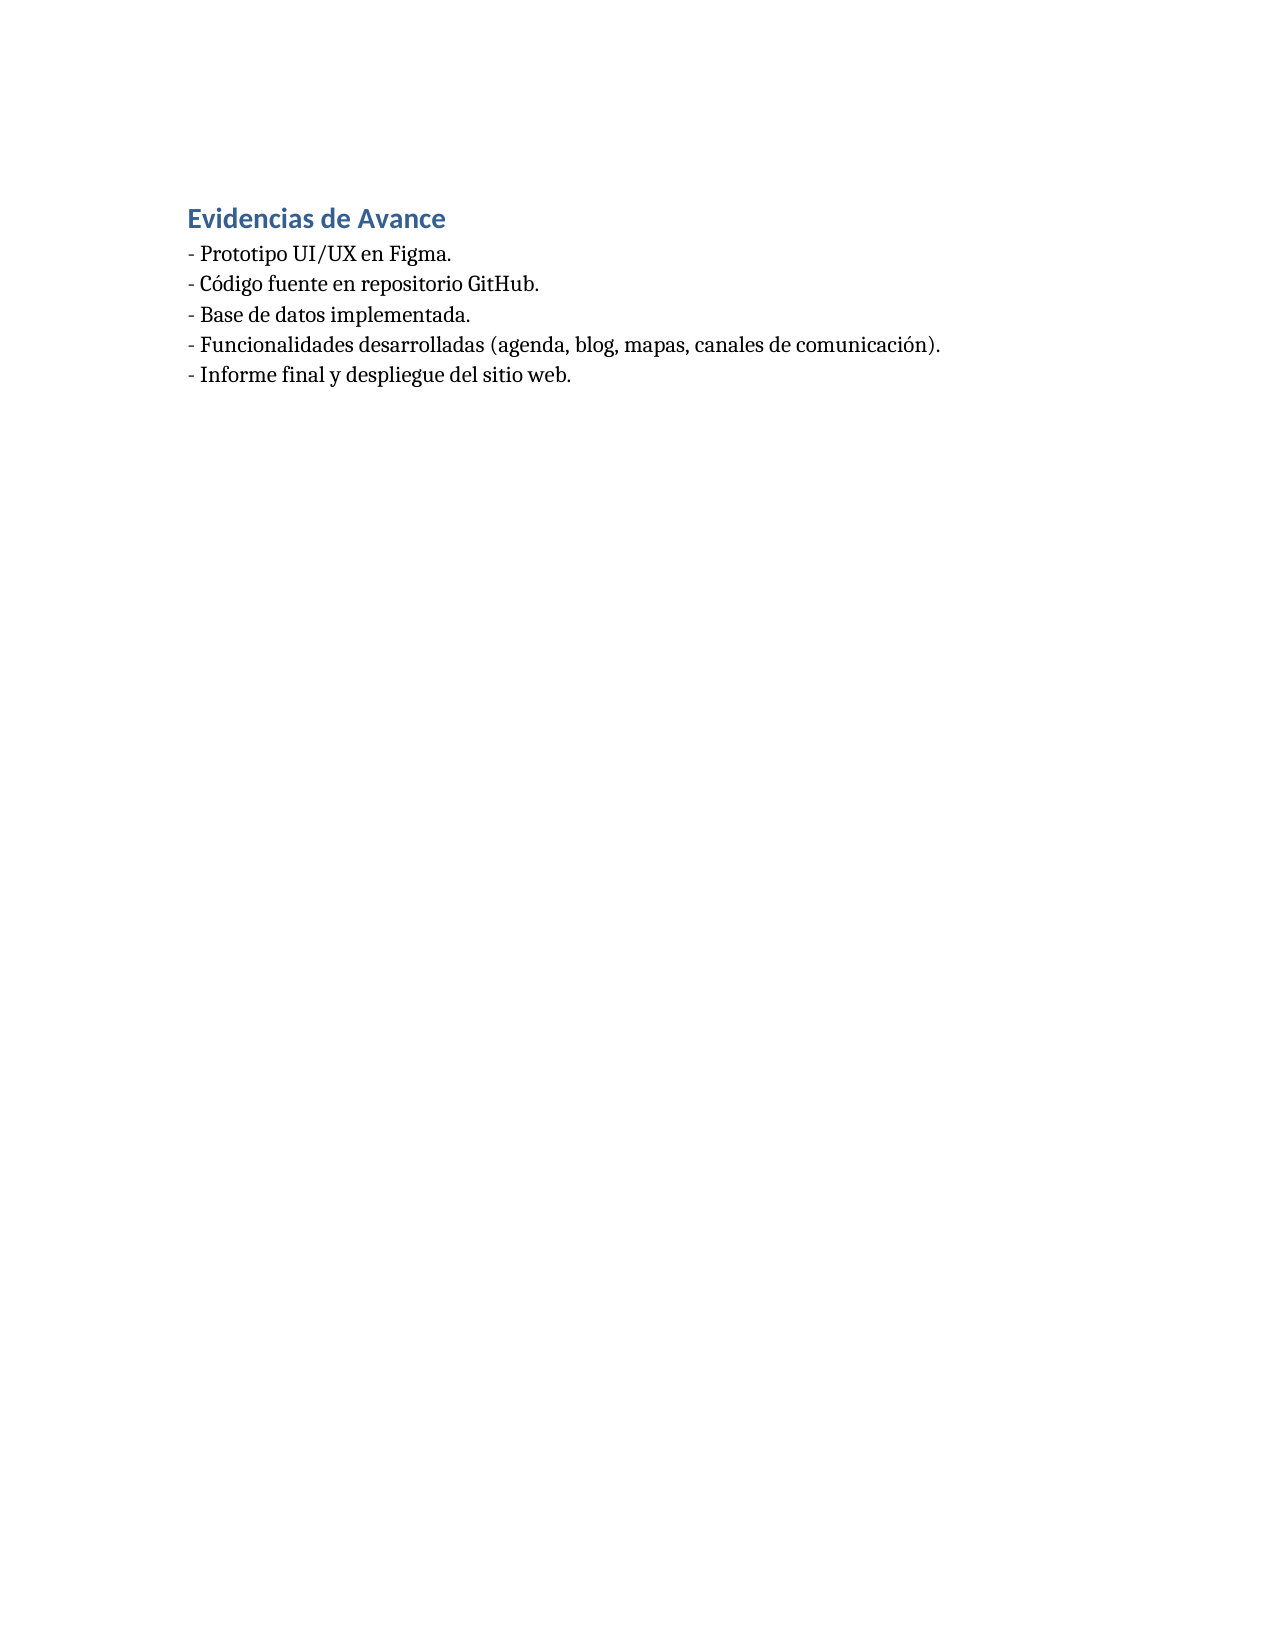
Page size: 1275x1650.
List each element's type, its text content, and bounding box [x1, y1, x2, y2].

subtitle Evidencias de Avance [187, 200, 1087, 236]
text - Prototipo UI/UX en Figma. - Código fuente en repositorio GitHub. - Base de datos implementada. - Funcionalidades desarrolladas (agenda, blog, mapas, canales de comunicación). - Informe final y despliegue del sitio web. [187, 241, 1087, 388]
